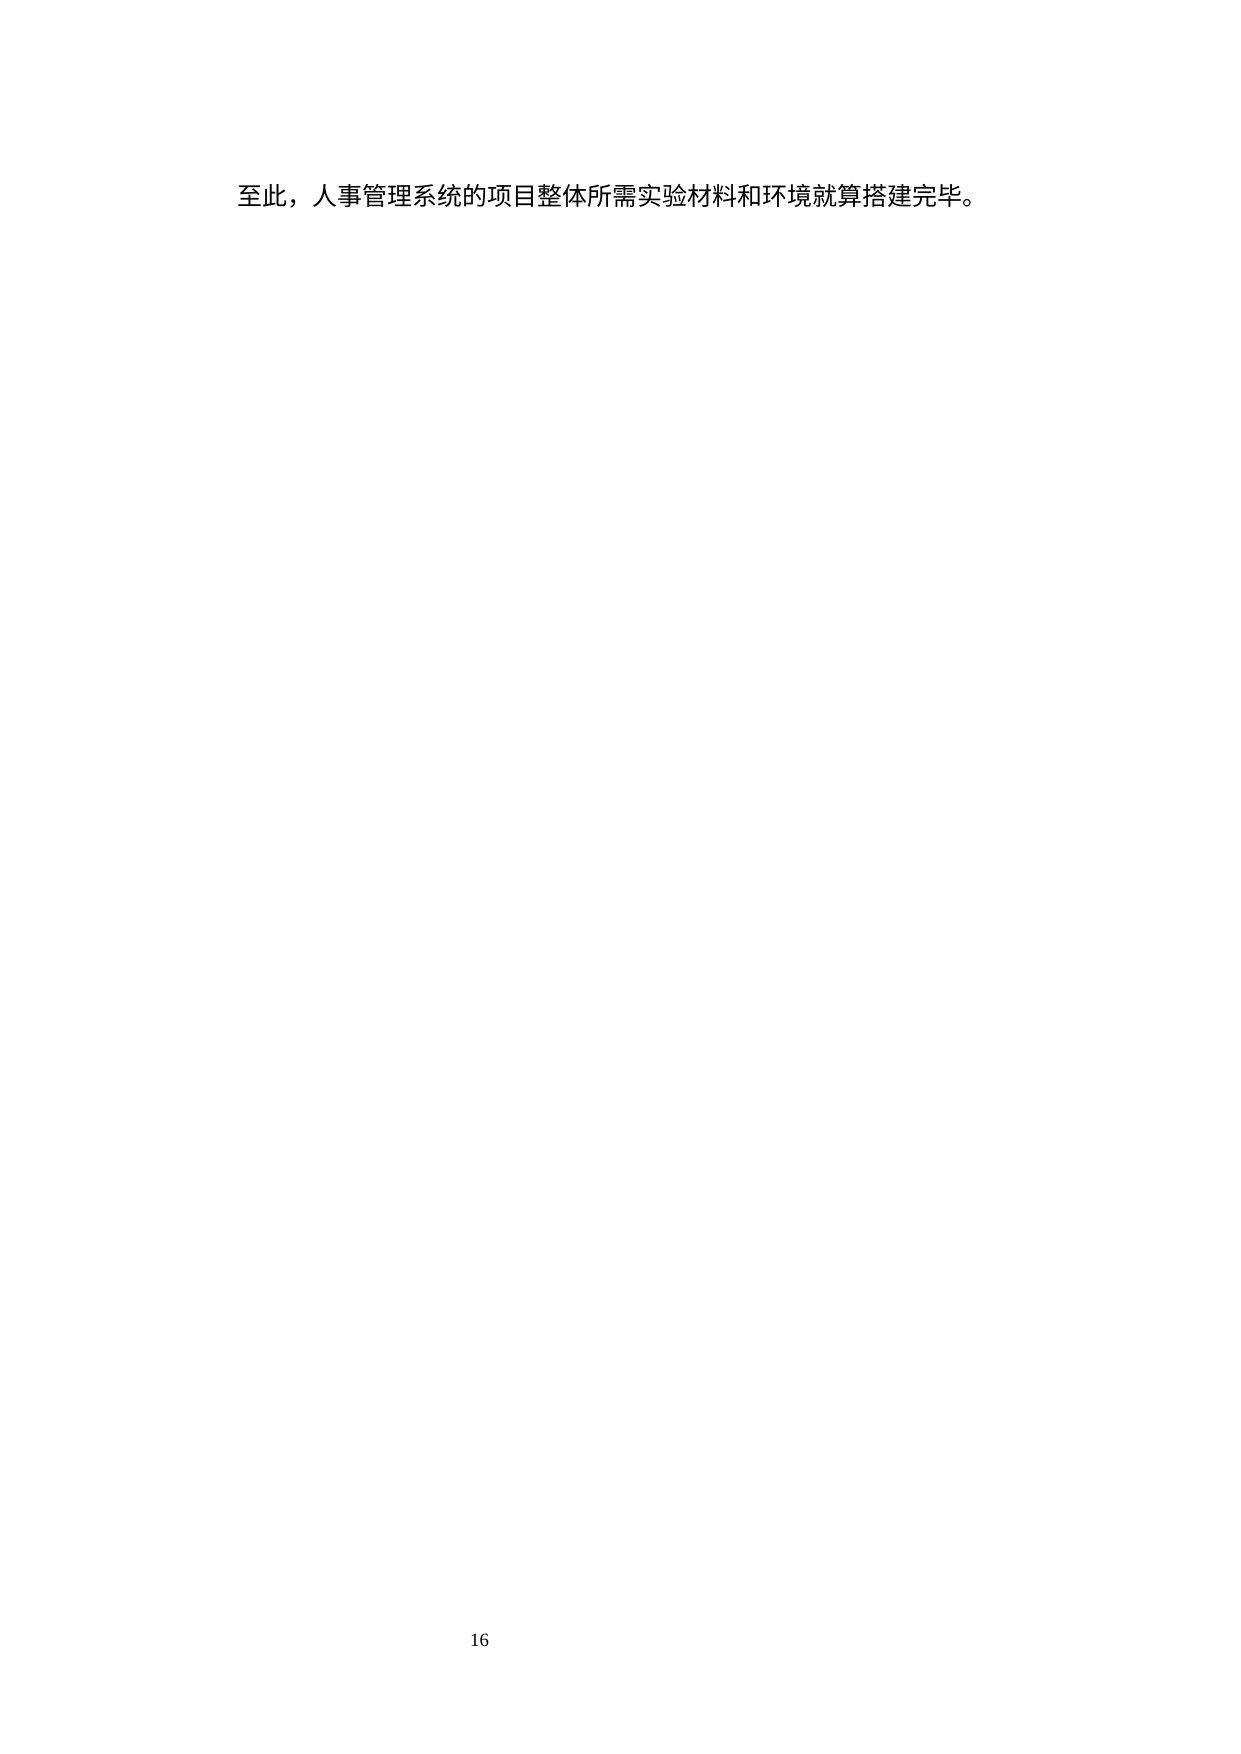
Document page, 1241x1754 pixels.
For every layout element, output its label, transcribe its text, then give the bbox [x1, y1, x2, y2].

text 至此，人事管理系统的项目整体所需实验材料和环境就算搭建完毕。 [187, 162, 1053, 227]
